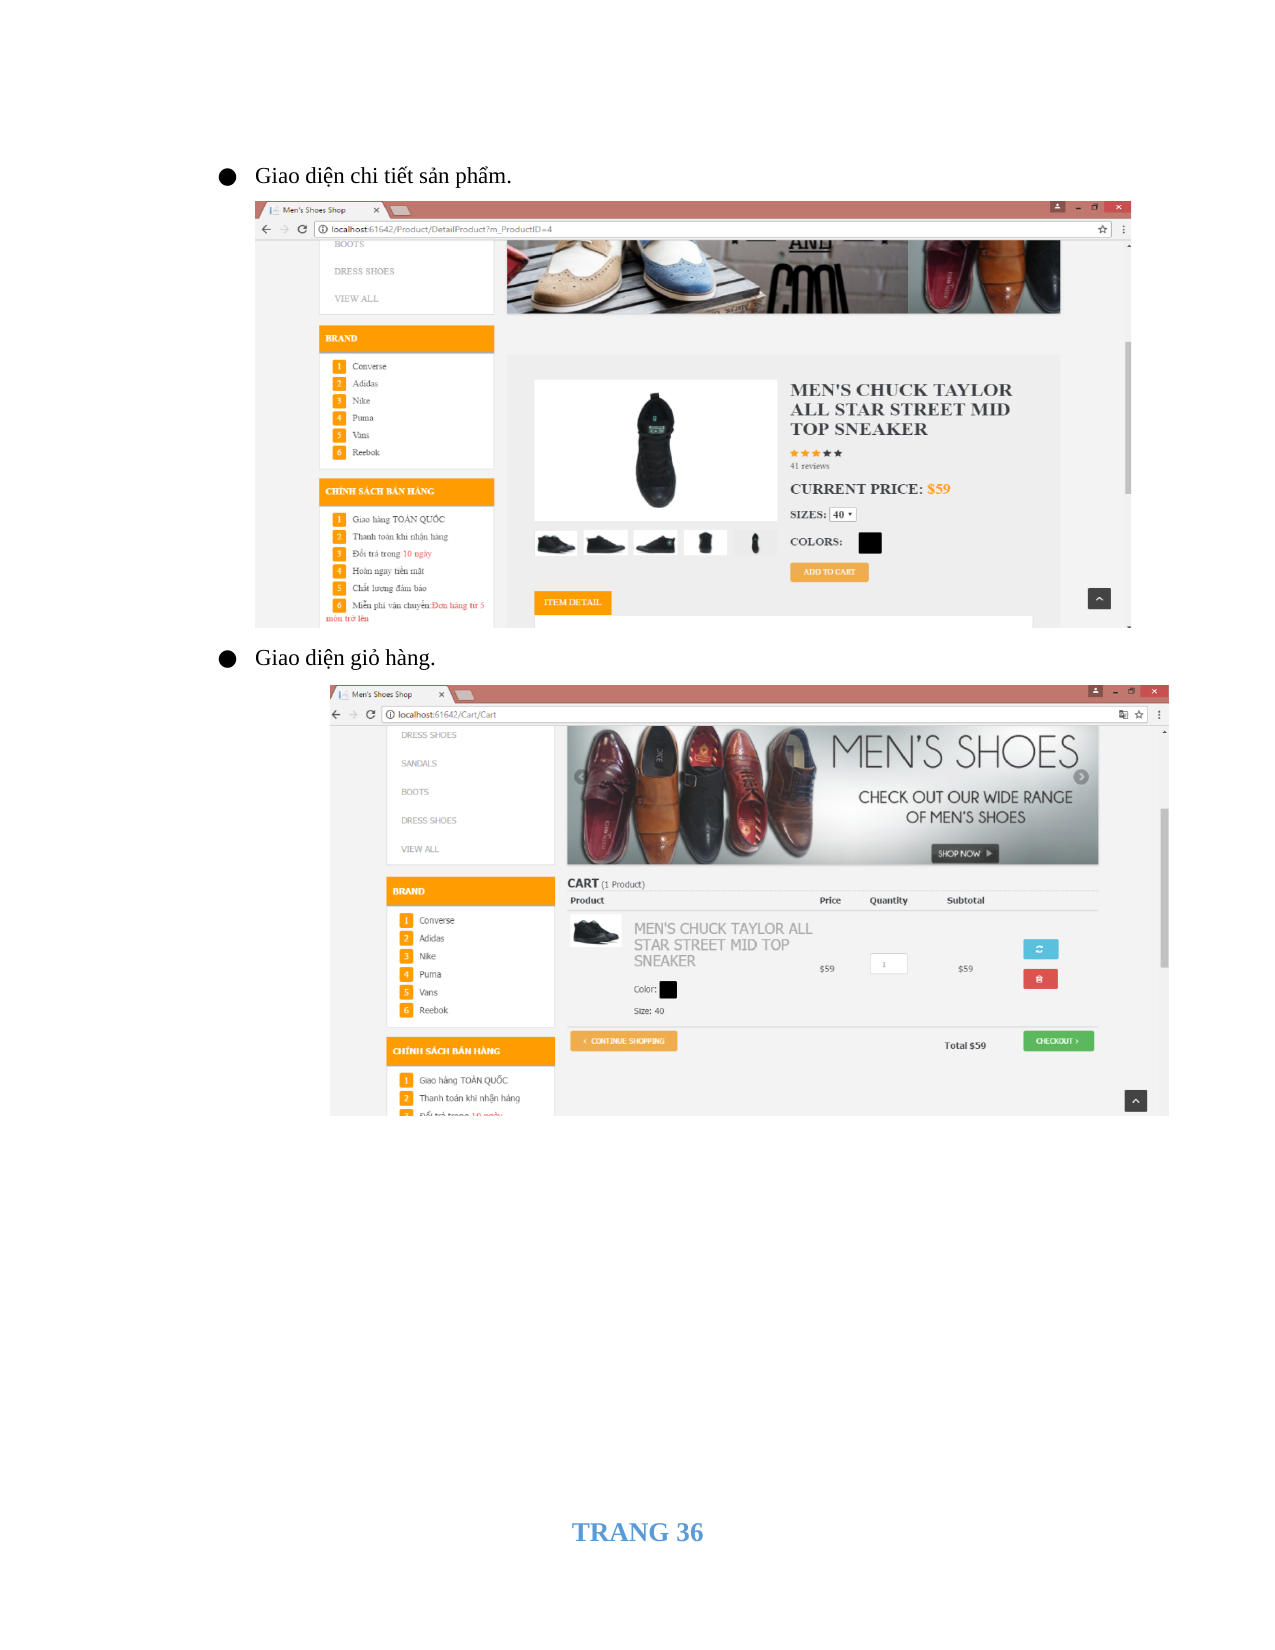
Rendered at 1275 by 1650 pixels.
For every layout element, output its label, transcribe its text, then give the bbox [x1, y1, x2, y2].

list Giao diện giỏ hàng. [217, 631, 1170, 678]
picture [330, 685, 1169, 1116]
picture [255, 201, 1132, 628]
